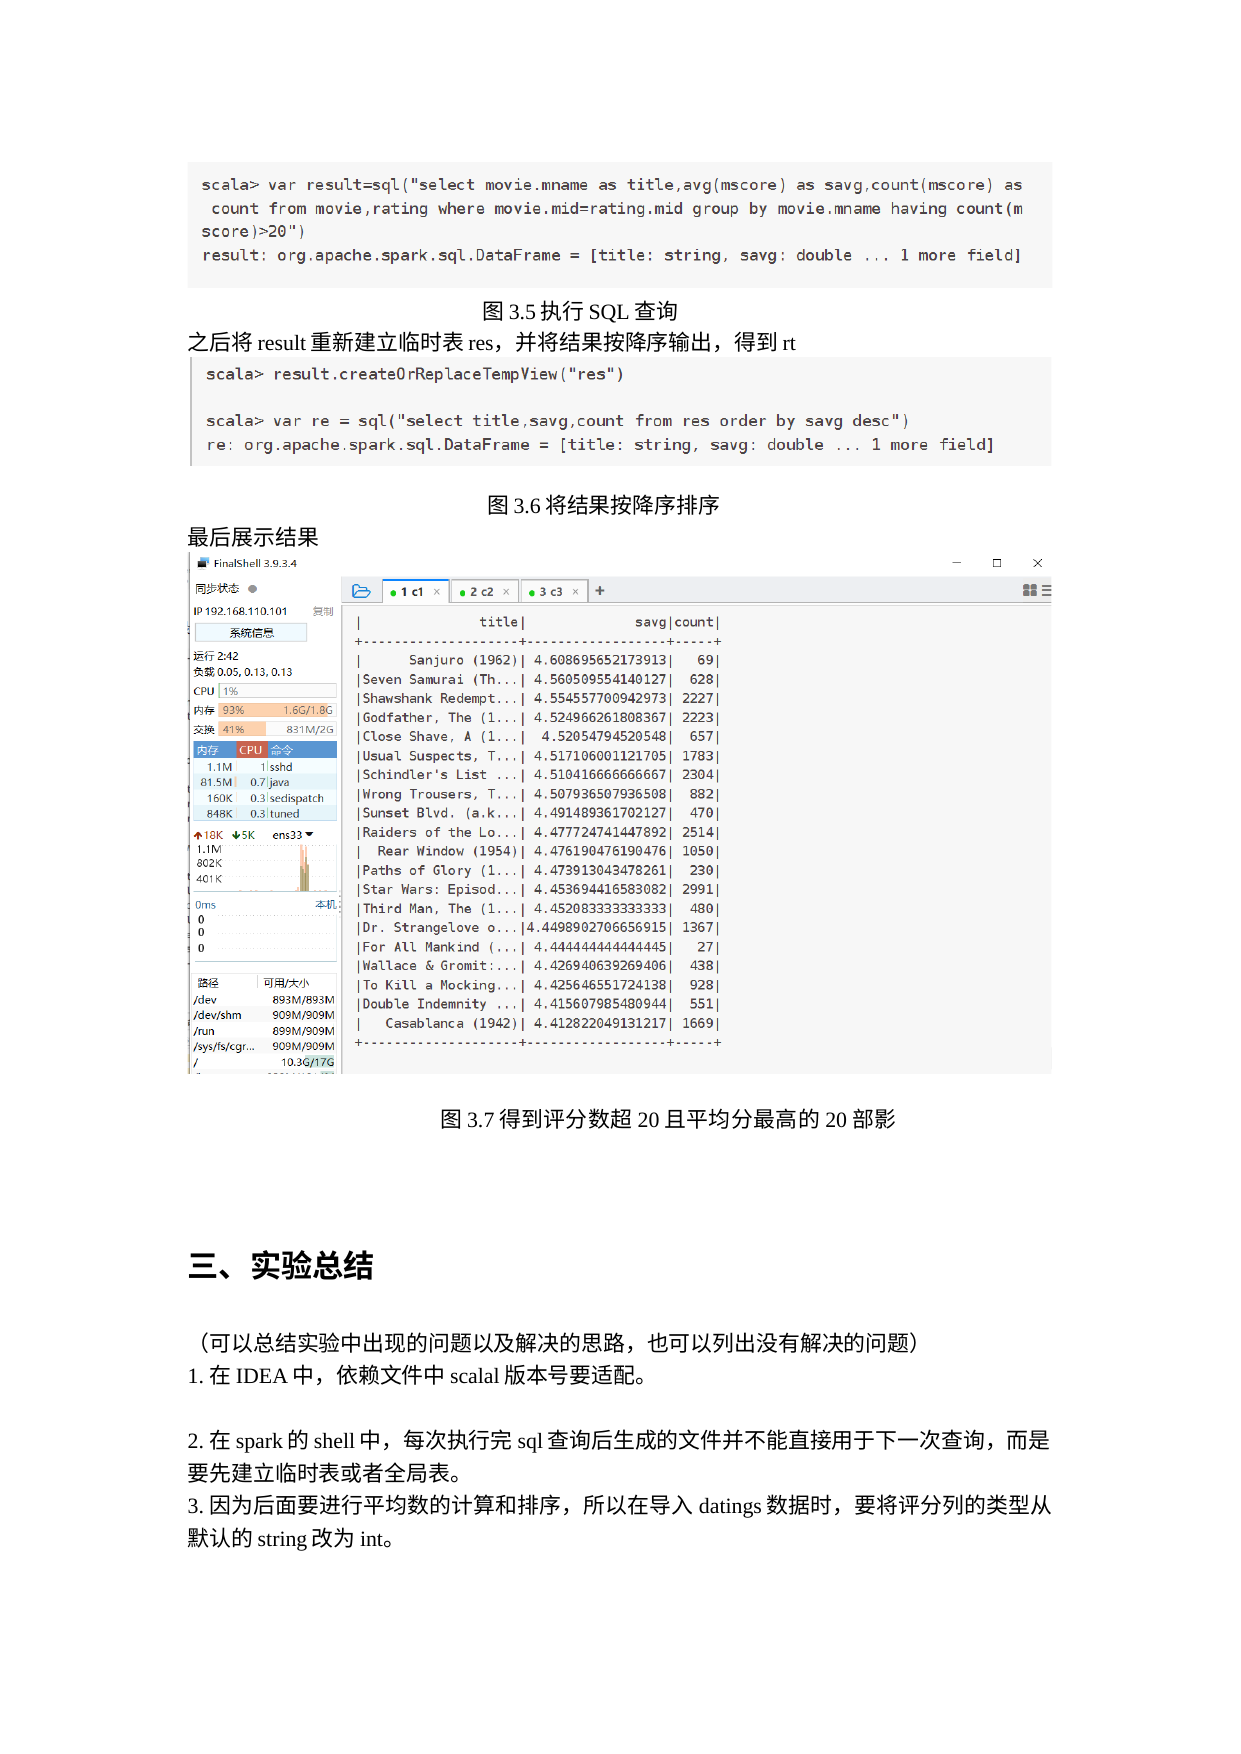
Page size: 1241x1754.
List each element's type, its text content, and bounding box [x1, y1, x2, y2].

list 最后展示结果 [187, 519, 1053, 552]
text （可以总结实验中出现的问题以及解决的思路，也可以列出没有解决的问题） [187, 1325, 1053, 1358]
list 在IDEA中，依赖文件中scalal版本号要适配。 [187, 1358, 1053, 1390]
picture [187, 162, 1053, 288]
picture [187, 357, 1052, 466]
list 之后将result重新建立临时表res，并将结果按降序输出，得到rt [187, 324, 1053, 357]
list 在spark的shell中，每次执行完sql查询后生成的文件并不能直接用于下一次查询，而是要先建立临时表或者全局表。 [187, 1423, 1053, 1488]
picture [187, 552, 1052, 1074]
subtitle 三、实验总结 [187, 1231, 1053, 1296]
list 因为后面要进行平均数的计算和排序，所以在导入datings数据时，要将评分列的类型从默认的string改为int。 [187, 1488, 1053, 1553]
